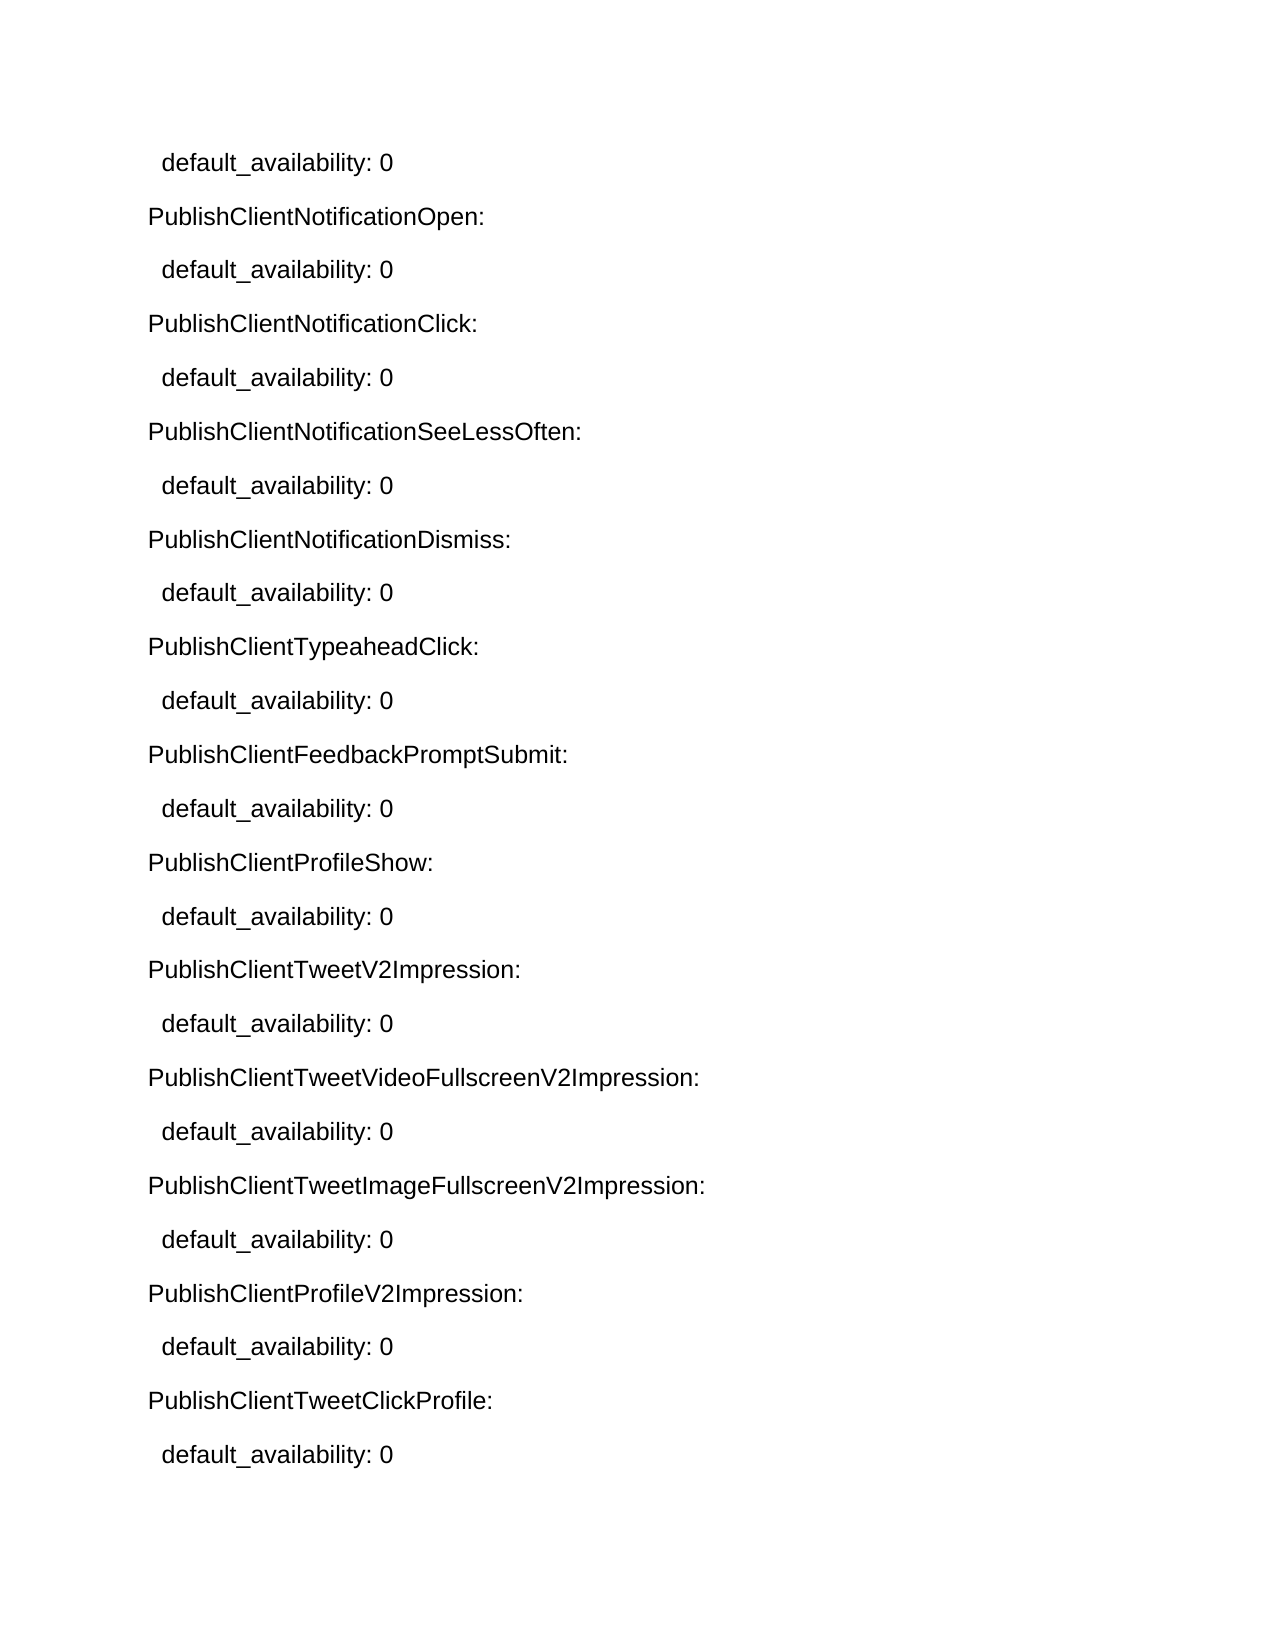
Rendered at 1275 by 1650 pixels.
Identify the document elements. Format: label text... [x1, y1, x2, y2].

text default_availability: 0 [148, 148, 1127, 176]
text PublishClientTweetImageFullscreenV2Impression: [148, 1171, 1127, 1199]
text default_availability: 0 [148, 686, 1127, 715]
text default_availability: 0 [148, 1117, 1127, 1146]
text default_availability: 0 [148, 1009, 1127, 1038]
text PublishClientNotificationDismiss: [148, 524, 1127, 553]
text default_availability: 0 [148, 578, 1127, 607]
text default_availability: 0 [148, 363, 1127, 392]
text default_availability: 0 [148, 471, 1127, 499]
text default_availability: 0 [148, 1225, 1127, 1253]
text PublishClientProfileV2Impression: [148, 1278, 1127, 1307]
text PublishClientNotificationClick: [148, 309, 1127, 338]
text default_availability: 0 [148, 902, 1127, 930]
text default_availability: 0 [148, 1440, 1127, 1469]
text default_availability: 0 [148, 794, 1127, 823]
text default_availability: 0 [148, 255, 1127, 284]
text PublishClientNotificationOpen: [148, 201, 1127, 230]
text PublishClientTweetV2Impression: [148, 955, 1127, 984]
text PublishClientProfileShow: [148, 848, 1127, 876]
text PublishClientFeedbackPromptSubmit: [148, 740, 1127, 769]
text PublishClientTypeaheadClick: [148, 632, 1127, 661]
text default_availability: 0 [148, 1332, 1127, 1361]
text PublishClientNotificationSeeLessOften: [148, 417, 1127, 446]
text PublishClientTweetClickProfile: [148, 1386, 1127, 1415]
text PublishClientTweetVideoFullscreenV2Impression: [148, 1063, 1127, 1092]
